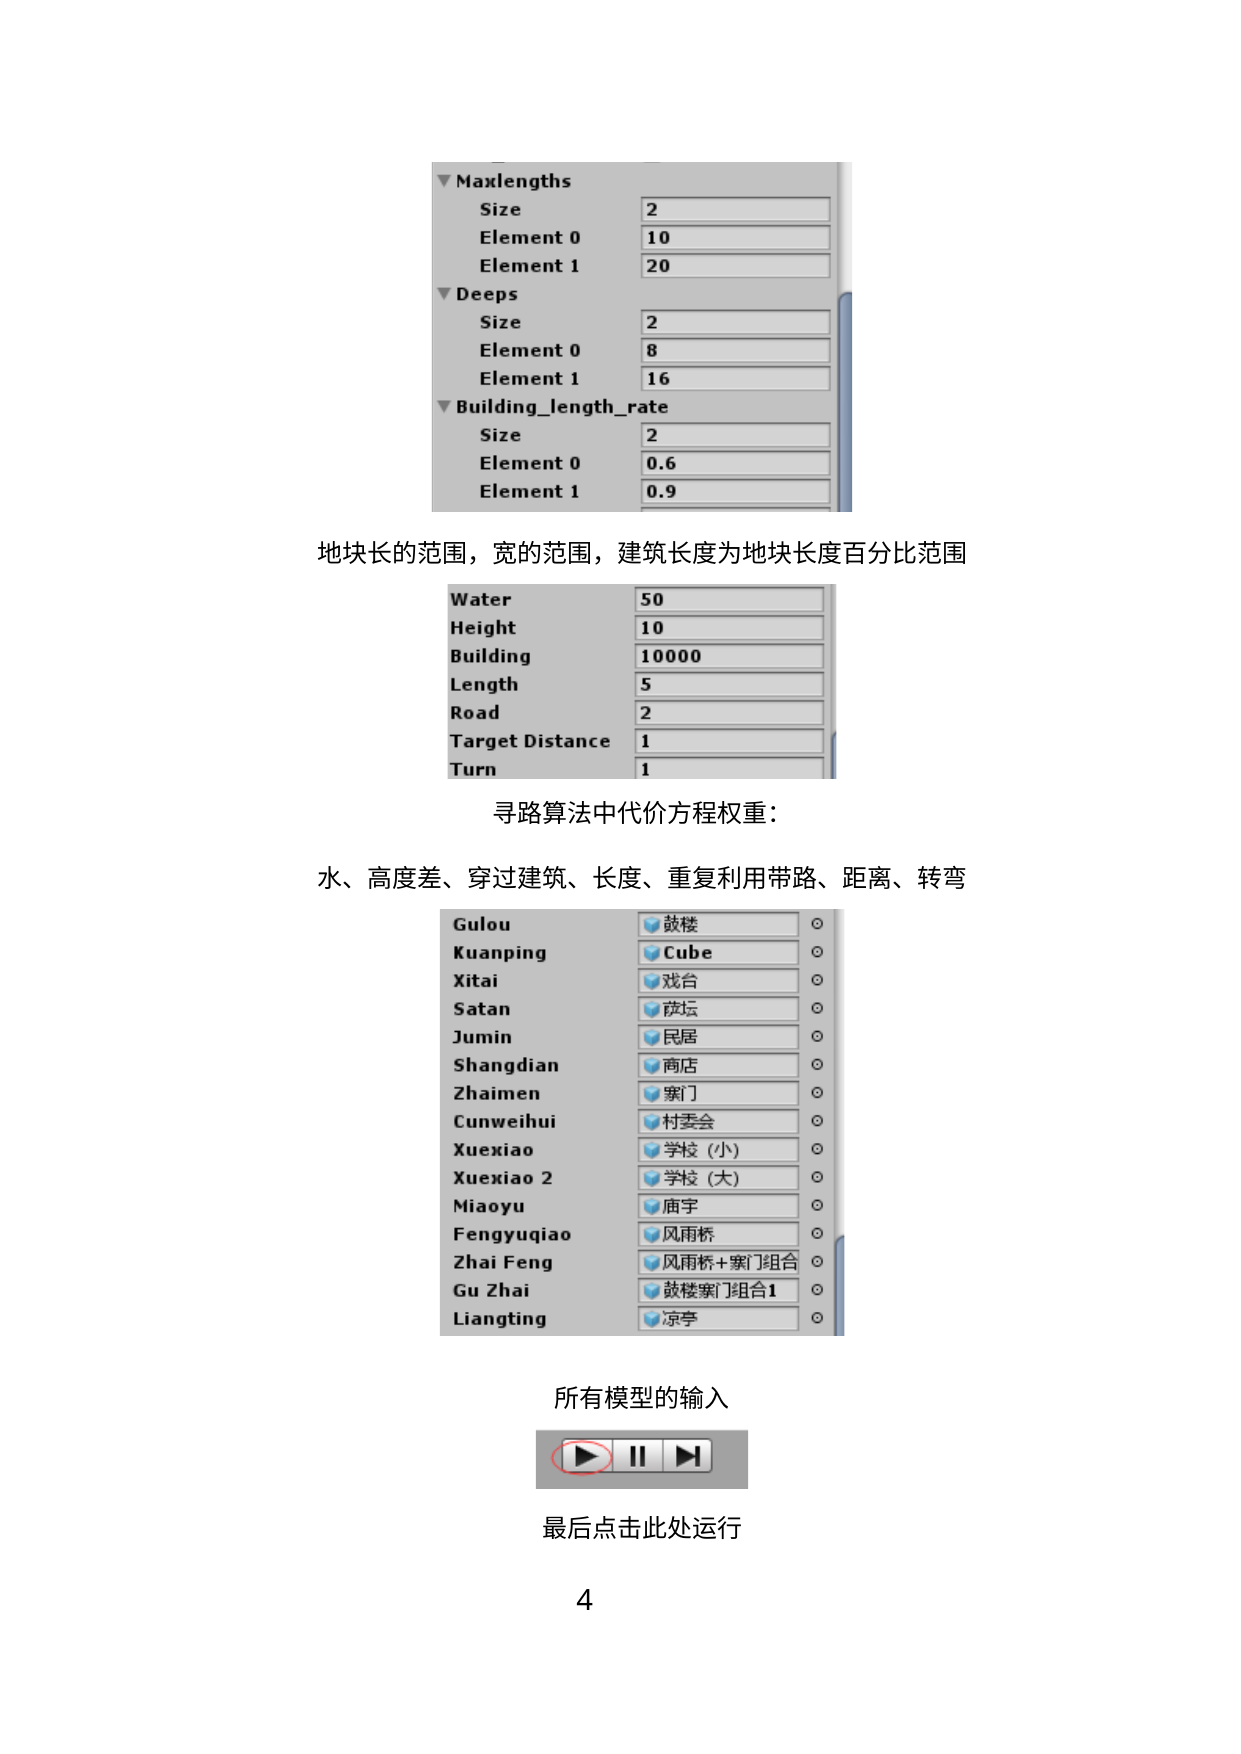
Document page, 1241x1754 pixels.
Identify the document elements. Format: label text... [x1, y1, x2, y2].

text 所有模型的输入 [187, 1364, 1053, 1429]
text 最后点击此处运行 [187, 1494, 1053, 1559]
picture [535, 1429, 749, 1489]
picture [439, 909, 845, 1336]
text 寻路算法中代价方程权重： [187, 779, 1053, 844]
picture [431, 162, 853, 512]
picture [447, 584, 837, 779]
text 地块长的范围，宽的范围，建筑长度为地块长度百分比范围 [187, 519, 1053, 584]
text 水、高度差、穿过建筑、长度、重复利用带路、距离、转弯 [187, 844, 1053, 909]
